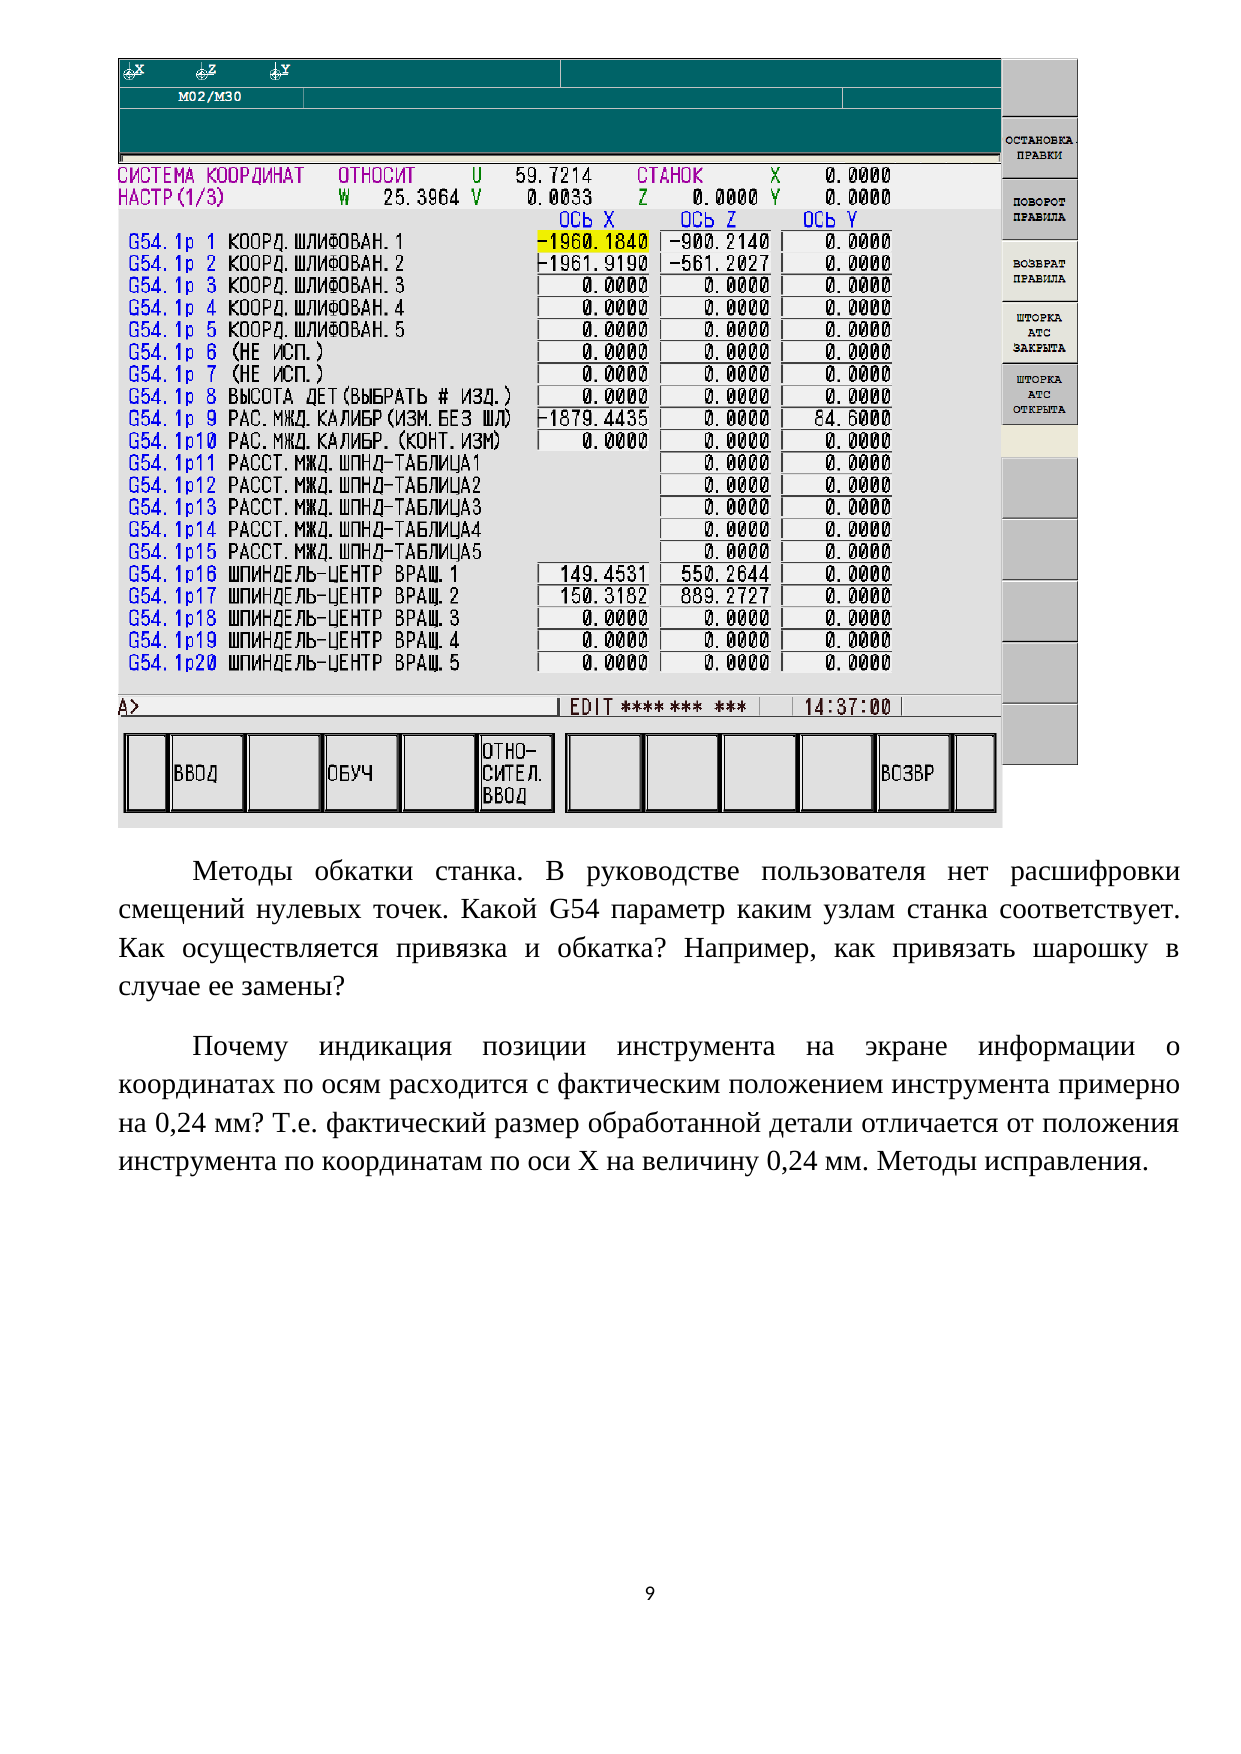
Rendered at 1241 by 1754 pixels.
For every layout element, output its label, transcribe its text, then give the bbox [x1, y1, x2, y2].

text Методы обкатки станка. В руководстве пользователя нет расшифровки смещений нулевых точек. Какой G54 параметр каким узлам станка соответствует. Как осуществляется привязка и обкатка? Например, как привязать шарошку в случае ее замены? [118, 853, 1181, 1002]
picture [118, 58, 1078, 828]
text Почему индикация позиции инструмента на экране информации о координатах по осям расходится с фактическим положением инструмента примерно на ? Т.е. фактический размер обработанной детали отличается от положения инструмента по координатам по оси Х на величину . Методы исправления. [118, 1028, 1181, 1177]
